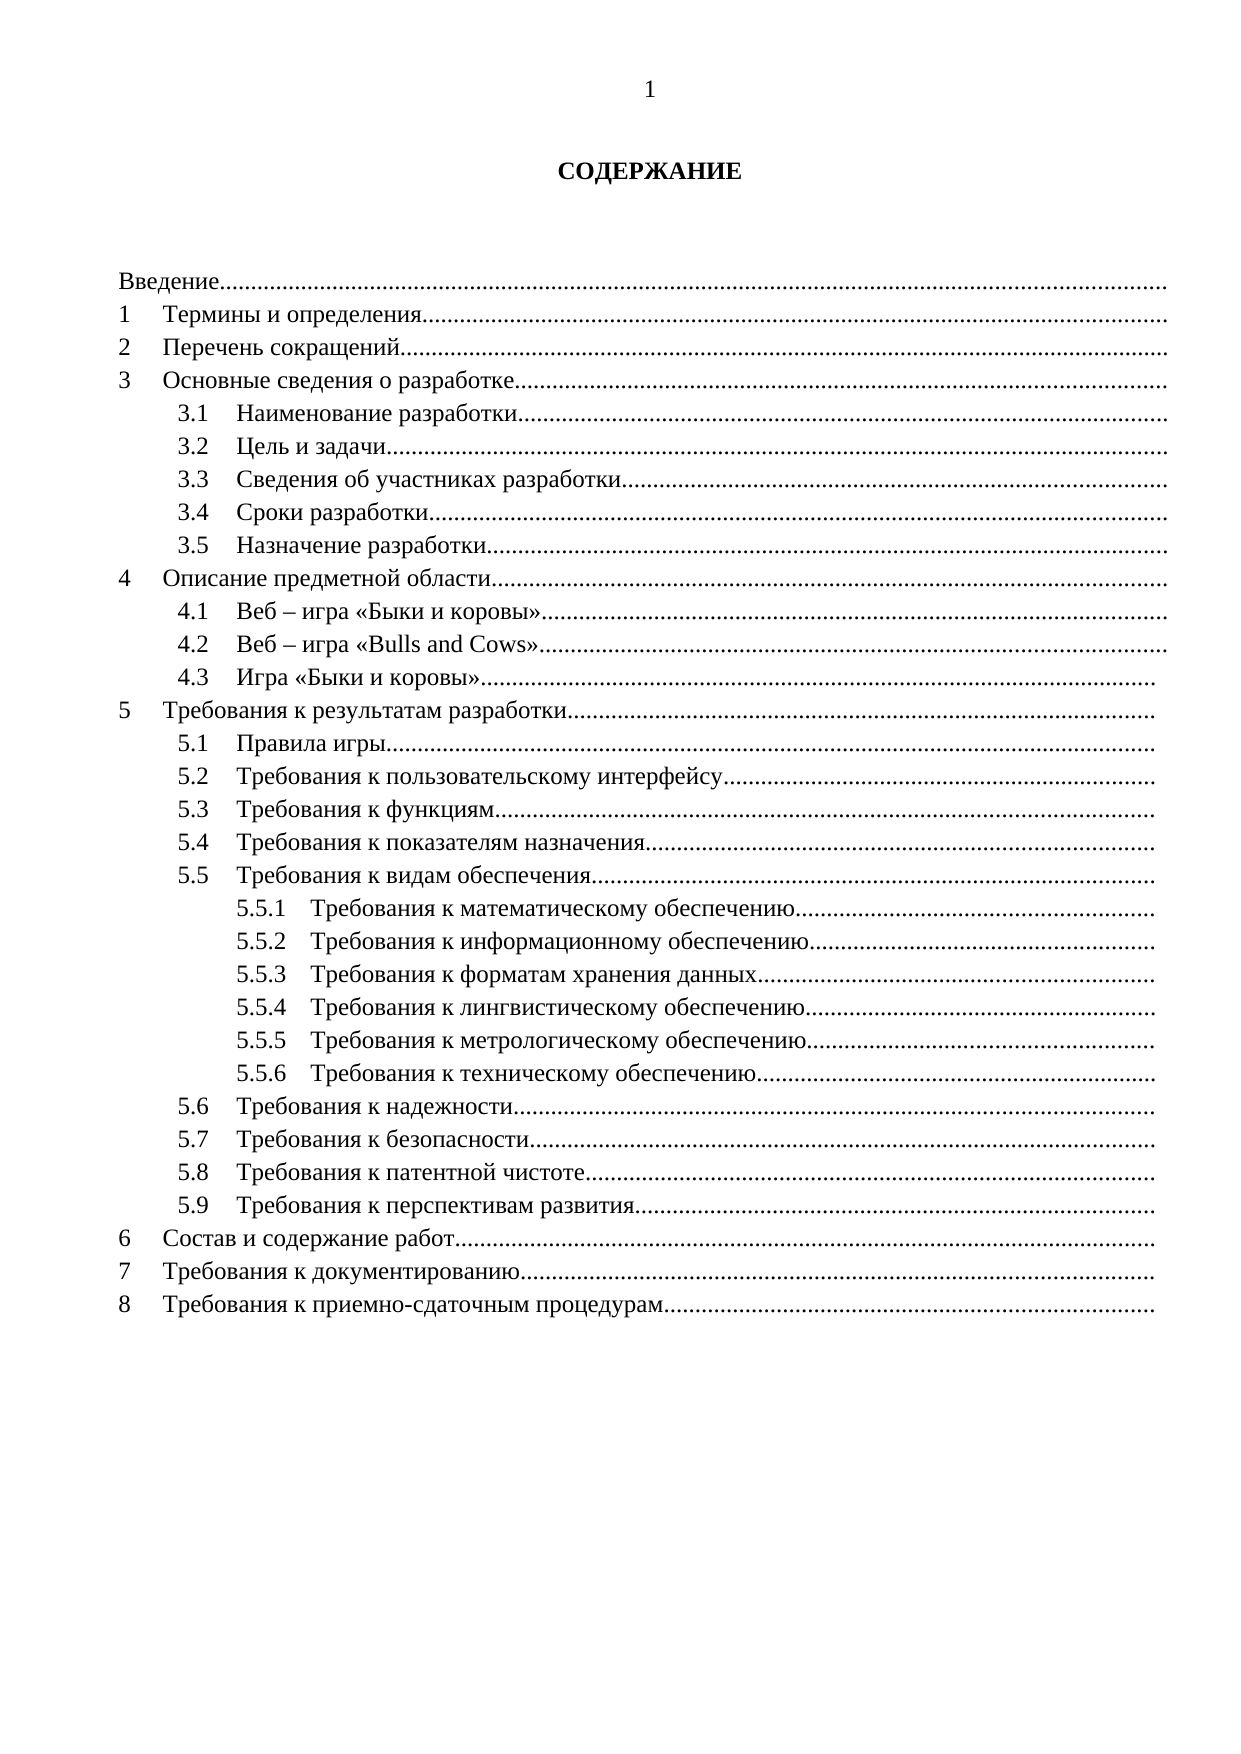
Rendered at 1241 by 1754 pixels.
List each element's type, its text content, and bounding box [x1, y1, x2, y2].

text Содержание [118, 156, 1181, 185]
